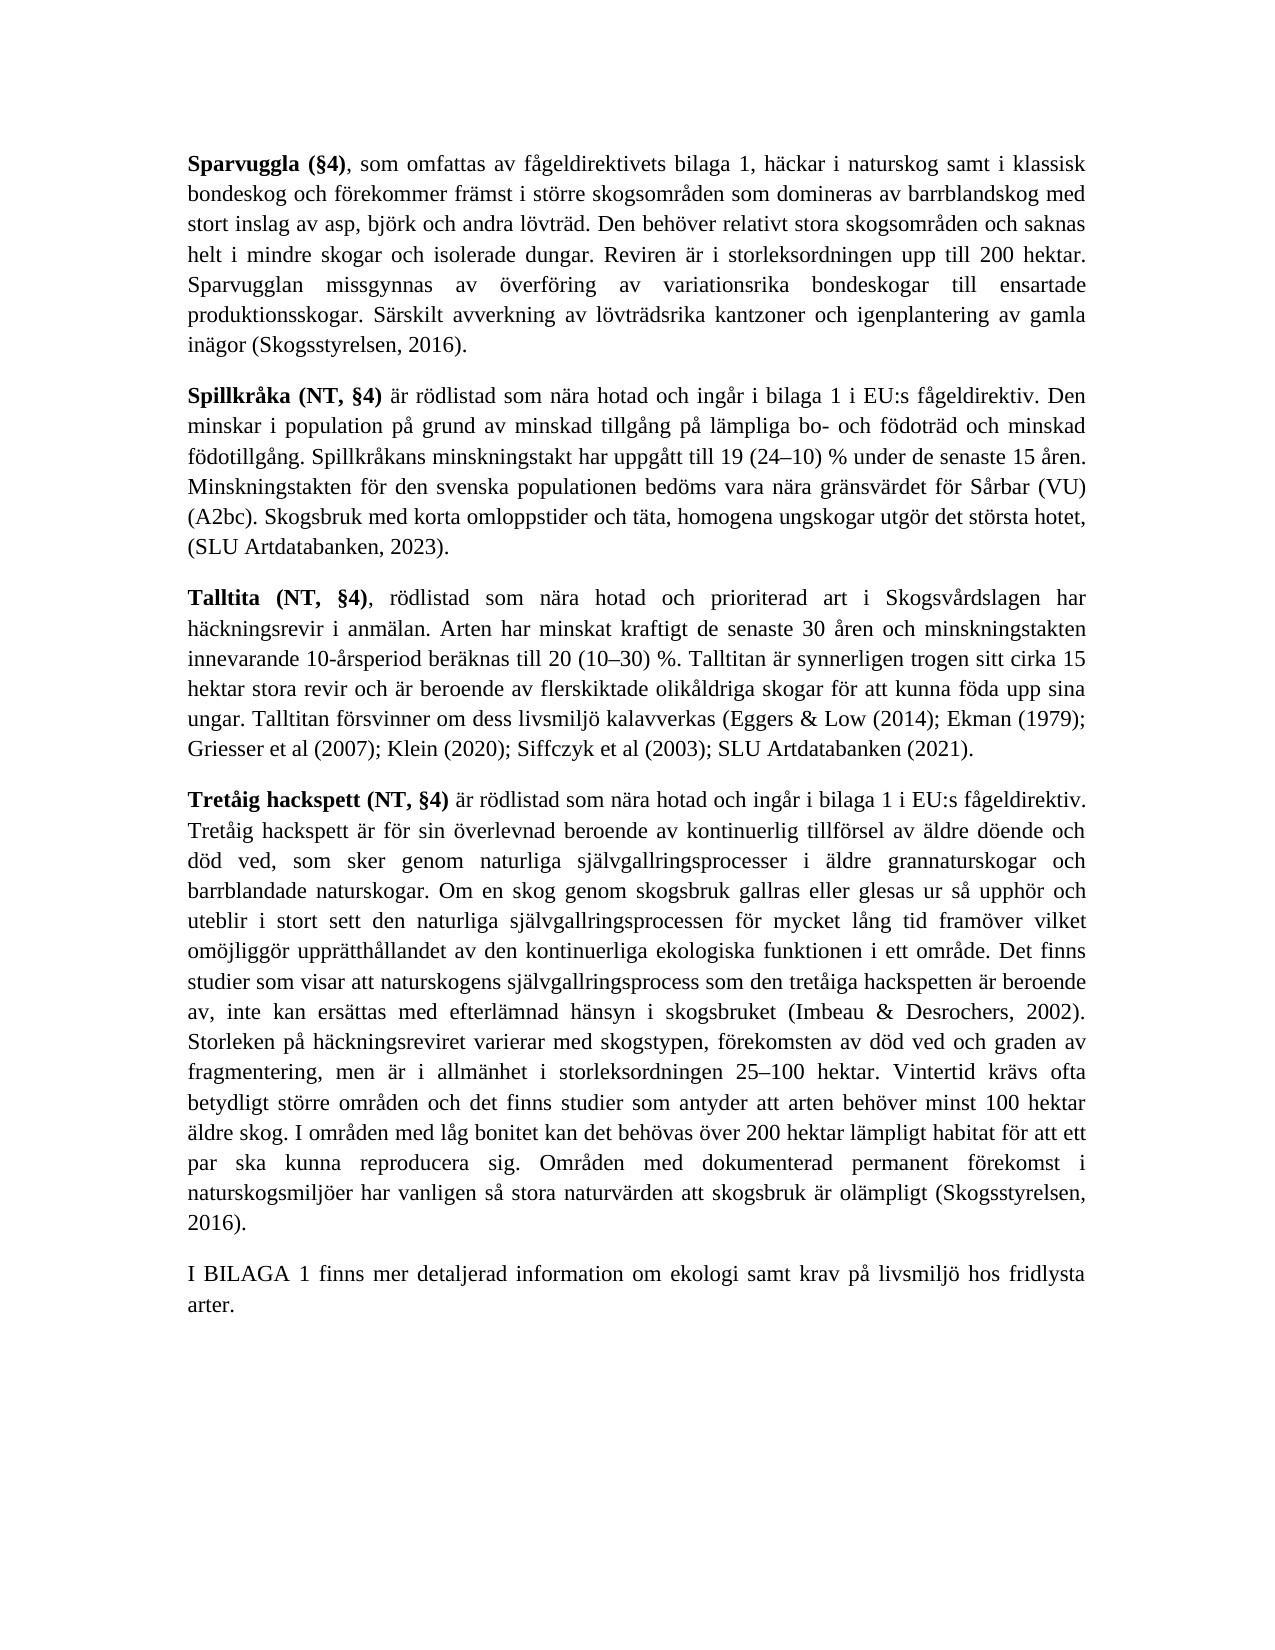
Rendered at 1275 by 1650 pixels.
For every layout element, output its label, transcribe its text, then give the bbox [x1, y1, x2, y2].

text I BILAGA 1 finns mer detaljerad information om ekologi samt krav på livsmiljö hos fridlysta arter. [187, 1260, 1087, 1317]
text Tretåig hackspett (NT, §4) är rödlistad som nära hotad och ingår i bilaga 1 i EU:s fågeldirektiv. Tretåig hackspett är för sin överlevnad beroende av kontinuerlig tillförsel av äldre döende och död ved, som sker genom naturliga självgallringsprocesser i äldre grannaturskogar och barrblandade naturskogar. Om en skog genom skogsbruk gallras eller glesas ur så upphör och uteblir i stort sett den naturliga självgallringsprocessen för mycket lång tid framöver vilket omöjliggör upprätthållandet av den kontinuerliga ekologiska funktionen i ett område. Det finns studier som visar att naturskogens självgallringsprocess som den tretåiga hackspetten är beroende av, inte kan ersättas med efterlämnad hänsyn i skogsbruket (Imbeau & Desrochers, 2002). Storleken på häckningsreviret varierar med skogstypen, förekomsten av död ved och graden av fragmentering, men är i allmänhet i storleksordningen 25–100 hektar. Vintertid krävs ofta betydligt större områden och det finns studier som antyder att arten behöver minst 100 hektar äldre skog. I områden med låg bonitet kan det behövas över 200 hektar lämpligt habitat för att ett par ska kunna reproducera sig. Områden med dokumenterad permanent förekomst i naturskogsmiljöer har vanligen så stora naturvärden att skogsbruk är olämpligt (Skogsstyrelsen, 2016). [187, 786, 1087, 1236]
text Spillkråka (NT, §4) är rödlistad som nära hotad och ingår i bilaga 1 i EU:s fågeldirektiv. Den minskar i population på grund av minskad tillgång på lämpliga bo- och födoträd och minskad födotillgång. Spillkråkans minskningstakt har uppgått till 19 (24–10) % under de senaste 15 åren. Minskningstakten för den svenska populationen bedöms vara nära gränsvärdet för Sårbar (VU) (A2bc). Skogsbruk med korta omloppstider och täta, homogena ungskogar utgör det största hotet, (SLU Artdatabanken, 2023). [187, 382, 1087, 560]
text Talltita (NT, §4), rödlistad som nära hotad och prioriterad art i Skogsvårdslagen har häckningsrevir i anmälan. Arten har minskat kraftigt de senaste 30 åren och minskningstakten innevarande 10-årsperiod beräknas till 20 (10–30) %. Talltitan är synnerligen trogen sitt cirka 15 hektar stora revir och är beroende av flerskiktade olikåldriga skogar för att kunna föda upp sina ungar. Talltitan försvinner om dess livsmiljö kalavverkas (Eggers & Low (2014); Ekman (1979); Griesser et al (2007); Klein (2020); Siffczyk et al (2003); SLU Artdatabanken (2021). [187, 584, 1087, 762]
text Sparvuggla (§4), som omfattas av fågeldirektivets bilaga 1, häckar i naturskog samt i klassisk bondeskog och förekommer främst i större skogsområden som domineras av barrblandskog med stort inslag av asp, björk och andra lövträd. Den behöver relativt stora skogsområden och saknas helt i mindre skogar och isolerade dungar. Reviren är i storleksordningen upp till 200 hektar. Sparvugglan missgynnas av överföring av variationsrika bondeskogar till ensartade produktionsskogar. Särskilt avverkning av lövträdsrika kantzoner och igenplantering av gamla inägor (Skogsstyrelsen, 2016). [187, 150, 1087, 358]
